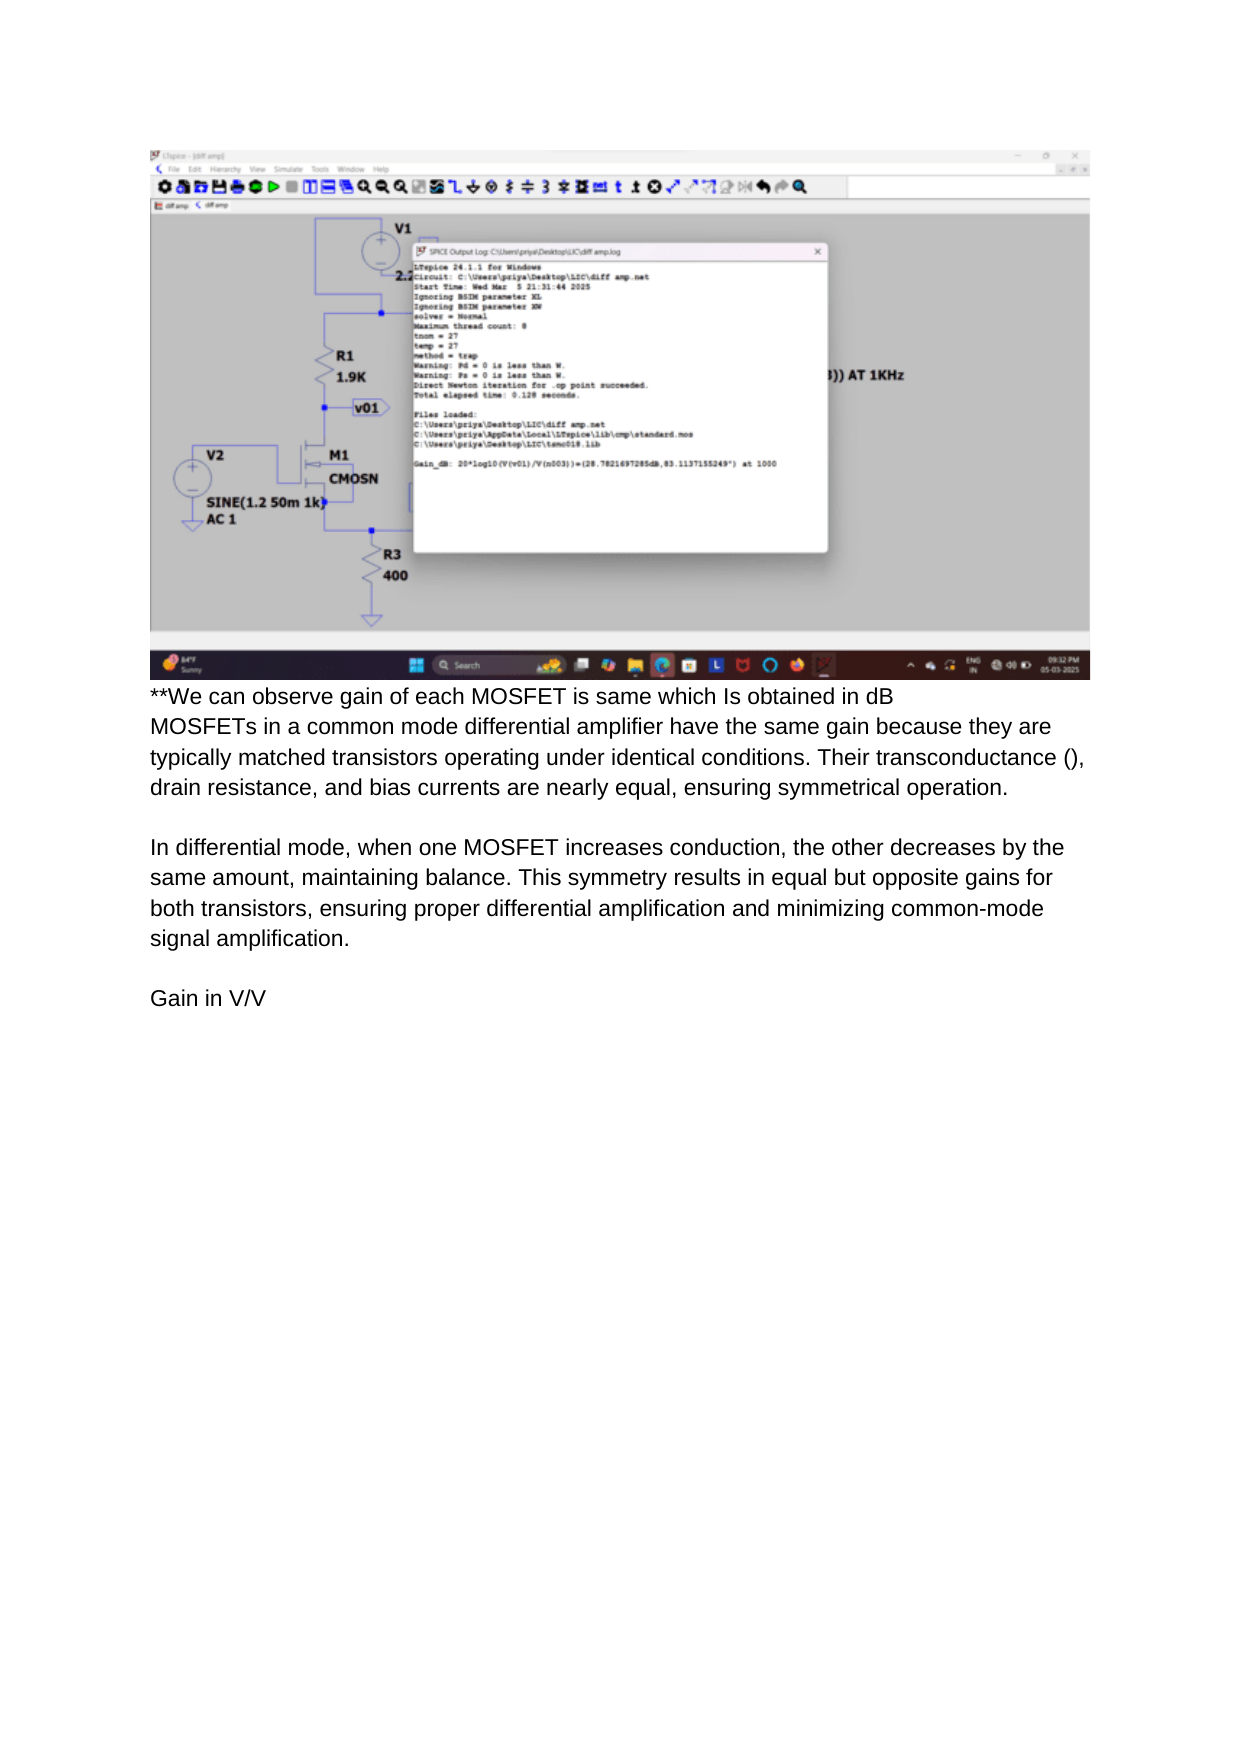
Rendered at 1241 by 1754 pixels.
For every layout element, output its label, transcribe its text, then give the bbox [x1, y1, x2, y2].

text **We can observe gain of each MOSFET is same which Is obtained in dB [150, 683, 1090, 709]
picture [150, 150, 1091, 680]
text Gain in V/V [150, 985, 1090, 1011]
text MOSFETs in a common mode differential amplifier have the same gain because they are typically matched transistors operating under identical conditions. Their transconductance (), drain resistance, and bias currents are nearly equal, ensuring symmetrical operation. [150, 713, 1090, 800]
text In differential mode, when one MOSFET increases conduction, the other decreases by the same amount, maintaining balance. This symmetry results in equal but opposite gains for both transistors, ensuring proper differential amplification and minimizing common-mode signal amplification. [150, 834, 1090, 951]
